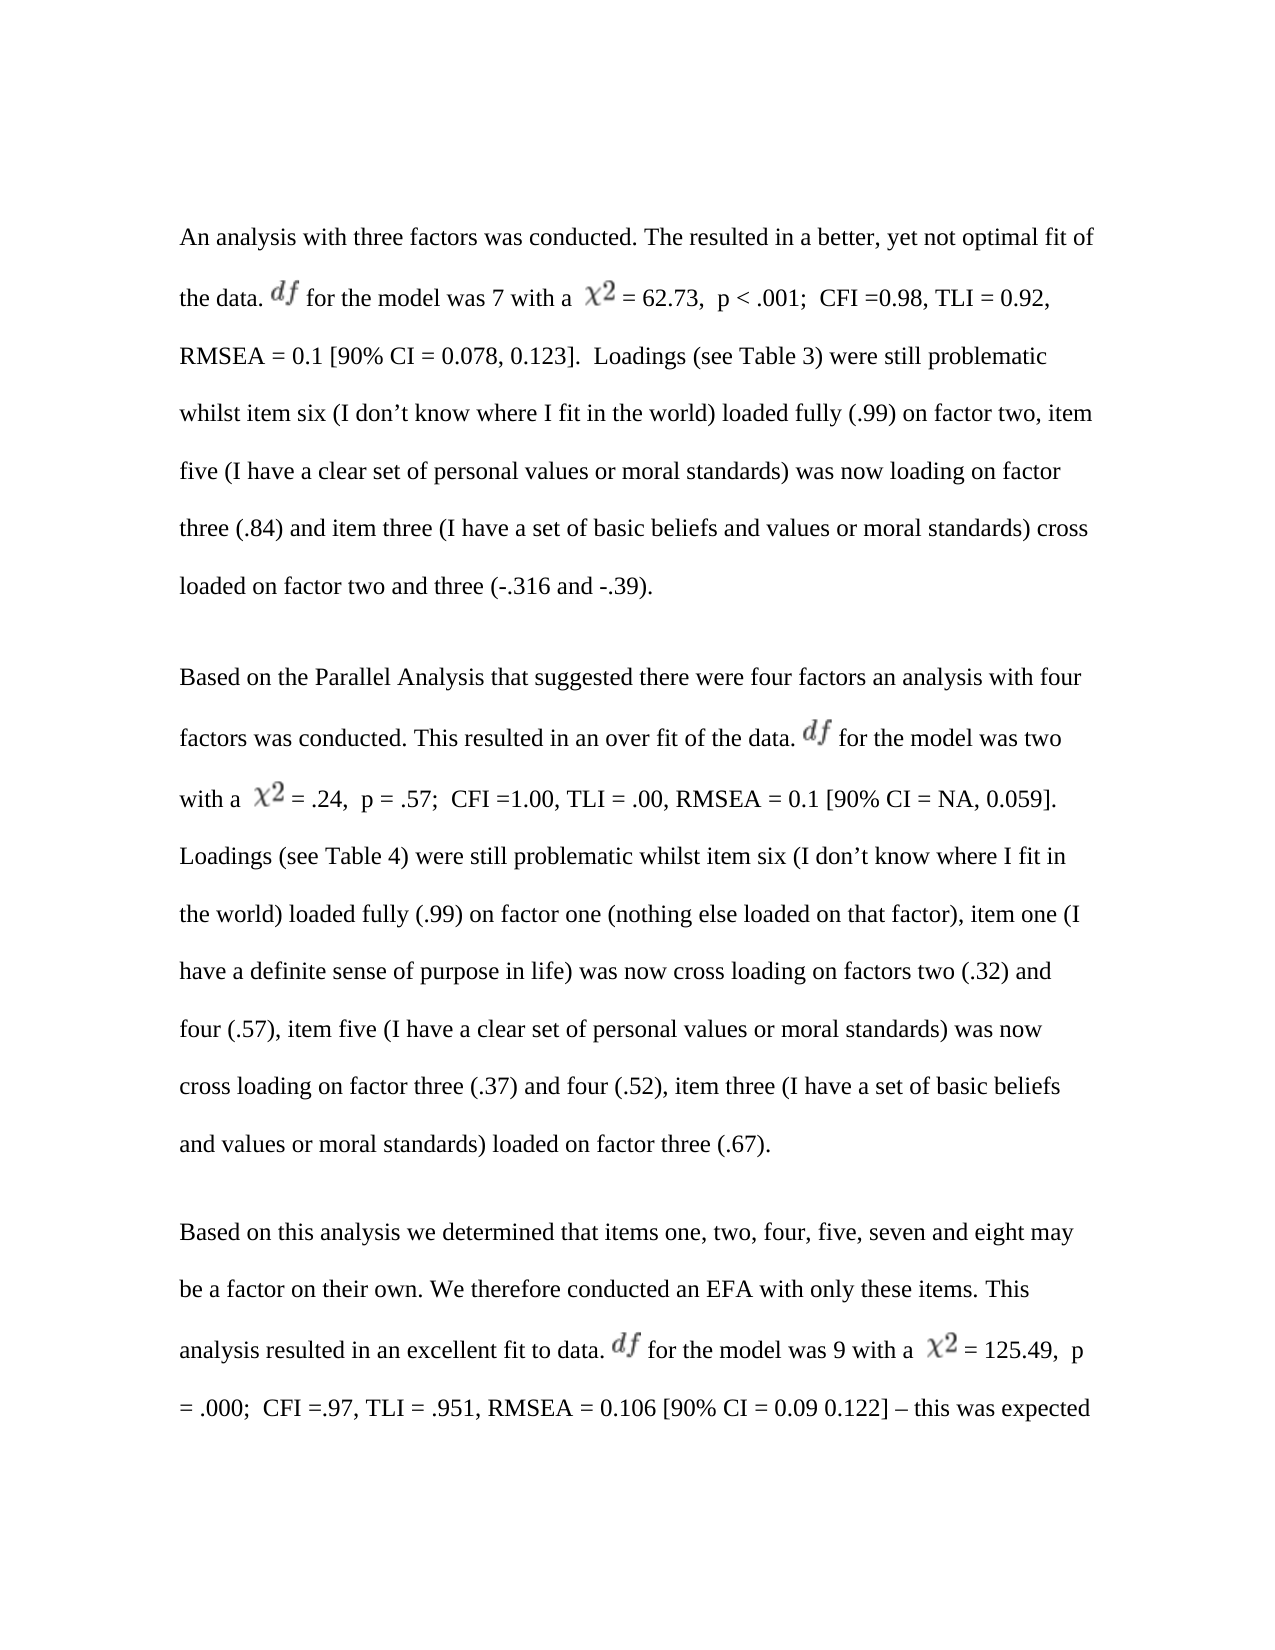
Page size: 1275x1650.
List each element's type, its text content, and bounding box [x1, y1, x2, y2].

picture [270, 279, 300, 307]
picture [253, 780, 285, 808]
picture [611, 1331, 641, 1359]
picture [802, 719, 832, 747]
text An analysis with three factors was conducted. The resulted in a better, yet not optimal fit of the data. for the model was 7 with a = 62.73, p < .001; CFI =0.98, TLI = 0.92, RMSEA = 0.1 [90% CI = 0.078, 0.123]. Loadings (see Table 3) were still problematic whilst item six (I don’t know where I fit in the world) loaded fully (.99) on factor two, item five (I have a clear set of personal values or moral standards) was now loading on factor three (.84) and item three (I have a set of basic beliefs and values or moral standards) cross loaded on factor two and three (-.316 and -.39). [179, 222, 1096, 600]
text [179, 1217, 1096, 1422]
picture [926, 1331, 958, 1359]
text Based on the Parallel Analysis that suggested there were four factors an analysis with four factors was conducted. This resulted in an over fit of the data. for the model was two with a = .24, p = .57; CFI =1.00, TLI = .00, RMSEA = 0.1 [90% CI = NA, 0.059]. Loadings (see Table 4) were still problematic whilst item six (I don’t know where I fit in the world) loaded fully (.99) on factor one (nothing else loaded on that factor), item one (I have a definite sense of purpose in life) was now cross loading on factors two (.32) and four (.57), item five (I have a clear set of personal values or moral standards) was now cross loading on factor three (.37) and four (.52), item three (I have a set of basic beliefs and values or moral standards) loaded on factor three (.67). [179, 662, 1096, 1158]
picture [584, 280, 616, 307]
